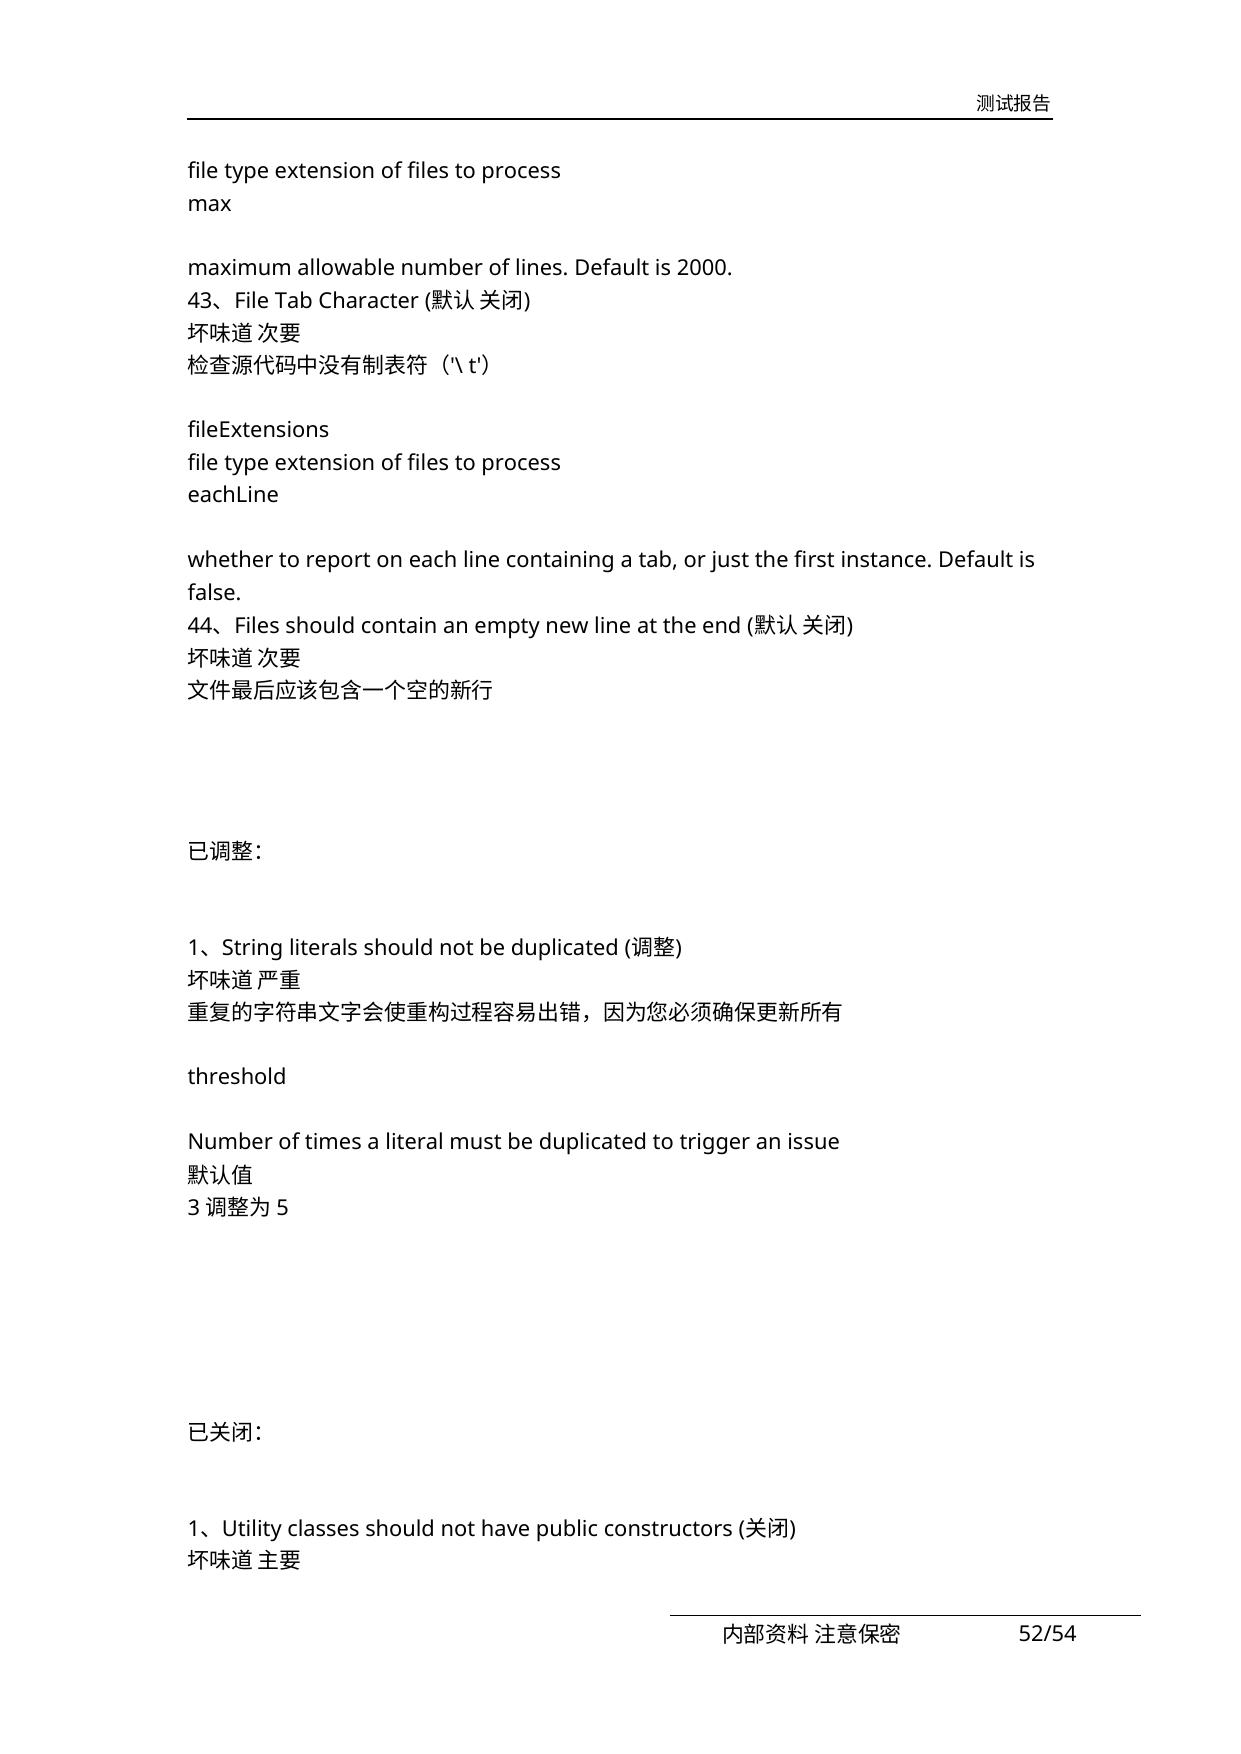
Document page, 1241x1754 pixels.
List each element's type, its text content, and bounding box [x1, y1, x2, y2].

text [187, 154, 1053, 219]
text 已关闭： [187, 1382, 1053, 1447]
text 已调整： [187, 801, 1053, 866]
text maximum allowable number of lines. Default is 2000. 43、File Tab Character (默认 关闭) 坏味道 次要 检查源代码中没有制表符（'\ t'） fileExtensions file type extension of files to process eachLine whether to report on each line containing a tab, or just the first instance. Default is false. 44、Files should contain an empty new line at the end (默认 关闭) 坏味道 次要 文件最后应该包含一个空的新行 [187, 250, 1053, 705]
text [187, 1478, 1053, 1576]
text 1、String literals should not be duplicated (调整) 坏味道 严重 重复的字符串文字会使重构过程容易出错，因为您必须确保更新所有 threshold Number of times a literal must be duplicated to trigger an issue 默认值 3 调整为 5 [187, 897, 1053, 1222]
